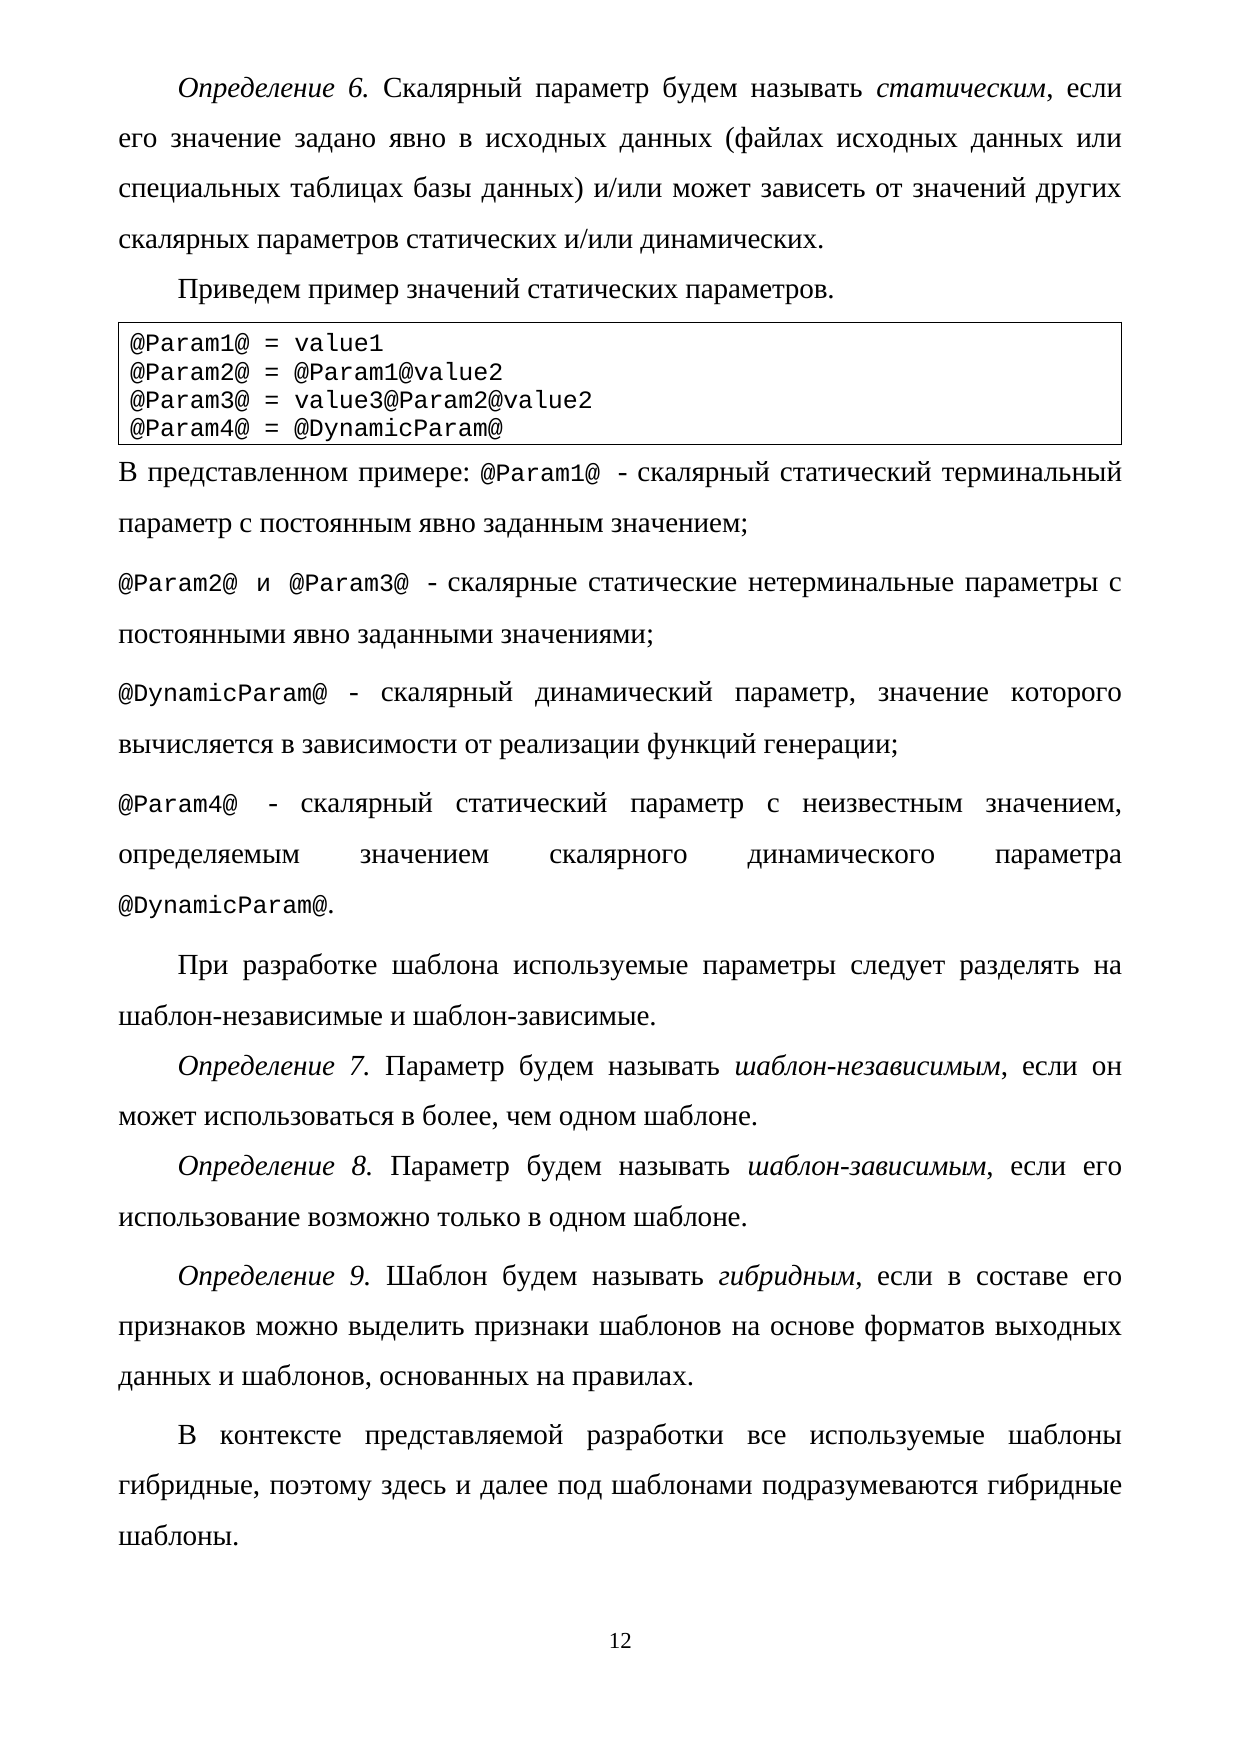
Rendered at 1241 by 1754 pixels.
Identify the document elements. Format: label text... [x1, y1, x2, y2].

text В представленном примере: @Param1@ - скалярный статический терминальный параметр с постоянным явно заданным значением; [118, 454, 1122, 539]
text @Param2@ и @Param3@ - скалярные статические нетерминальные параметры с постоянными явно заданными значениями; [118, 564, 1122, 649]
list Приведем пример значений статических параметров. [118, 271, 1122, 305]
text В контексте представляемой разработки все используемые шаблоны гибридные, поэтому здесь и далее под шаблонами подразумеваются гибридные шаблоны. [118, 1417, 1122, 1551]
text @DynamicParam@ - скалярный динамический параметр, значение которого вычисляется в зависимости от реализации функций генерации; [118, 674, 1122, 759]
list Определение 6. Скалярный параметр будем называть статическим, если его значение задано явно в исходных данных (файлах исходных данных или специальных таблицах базы данных) и/или может зависеть от значений других скалярных параметров статических и/или динамических. [118, 70, 1122, 254]
list Определение 7. Параметр будем называть шаблон-независимым, если он может использоваться в более, чем одном шаблоне. [118, 1048, 1122, 1132]
list При разработке шаблона используемые параметры следует разделять на шаблон-независимые и шаблон-зависимые. [118, 947, 1122, 1031]
list Определение 8. Параметр будем называть шаблон-зависимым, если его использование возможно только в одном шаблоне. [118, 1148, 1122, 1232]
text Определение 9. Шаблон будем называть гибридным, если в составе его признаков можно выделить признаки шаблонов на основе форматов выходных данных и шаблонов, основанных на правилах. [118, 1258, 1122, 1392]
table_header @Param1@ = value1 @Param2@ = @Param1@value2 @Param3@ = value3@Param2@value2 @Param4@ = @DynamicParam@ [119, 323, 1121, 444]
text @Param4@ - скалярный статический параметр с неизвестным значением, определяемым значением скалярного динамического параметра @DynamicParam@. [118, 785, 1122, 921]
